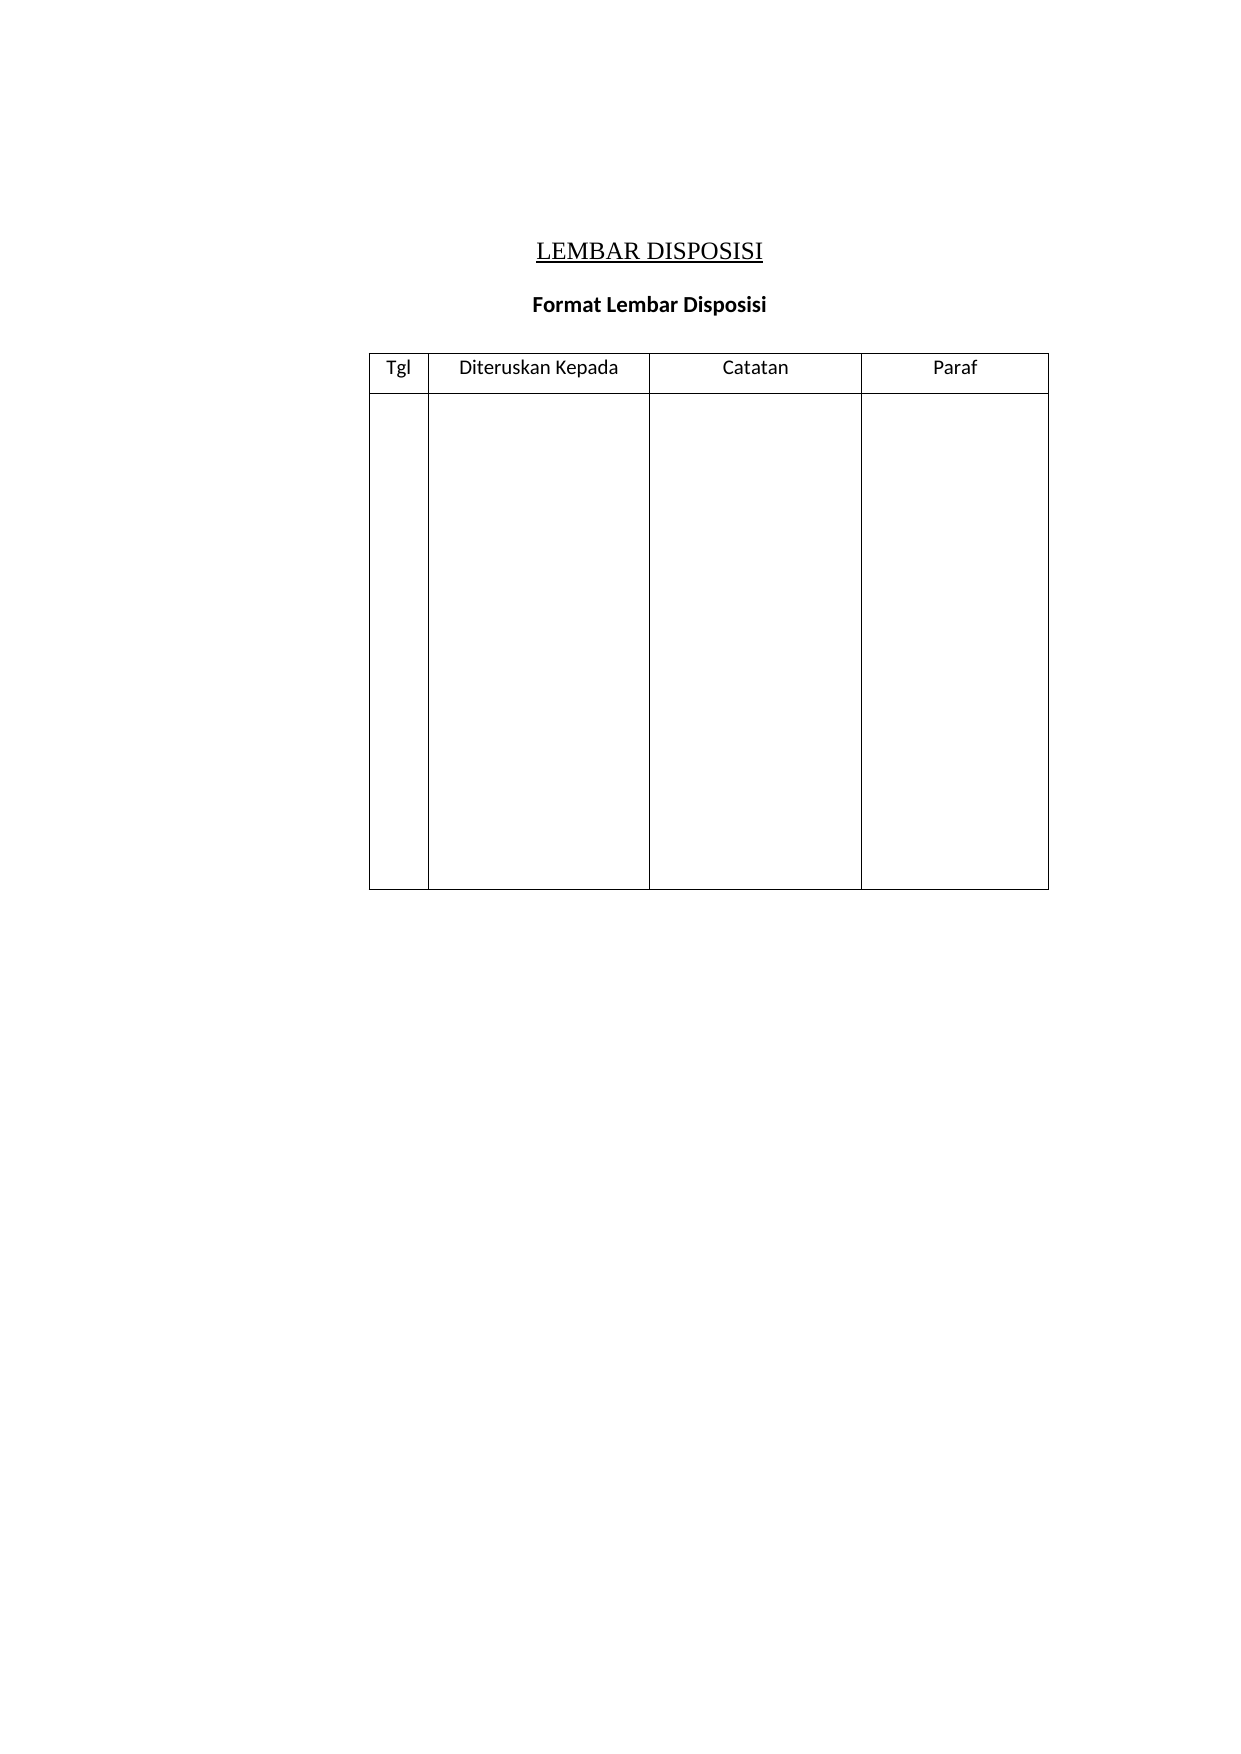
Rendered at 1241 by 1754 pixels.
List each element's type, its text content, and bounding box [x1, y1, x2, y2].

table_header Paraf [862, 354, 1048, 392]
table_header Diteruskan Kepada [429, 354, 649, 392]
table_header Tgl [370, 354, 428, 392]
table_cell [862, 394, 1048, 888]
table_cell [650, 394, 861, 888]
table_cell [429, 394, 649, 888]
table_header Catatan [650, 354, 861, 392]
table_cell [370, 394, 428, 888]
text Format Lembar Disposisi [236, 290, 1063, 318]
text LEMBAR DISPOSISI [236, 236, 1063, 265]
